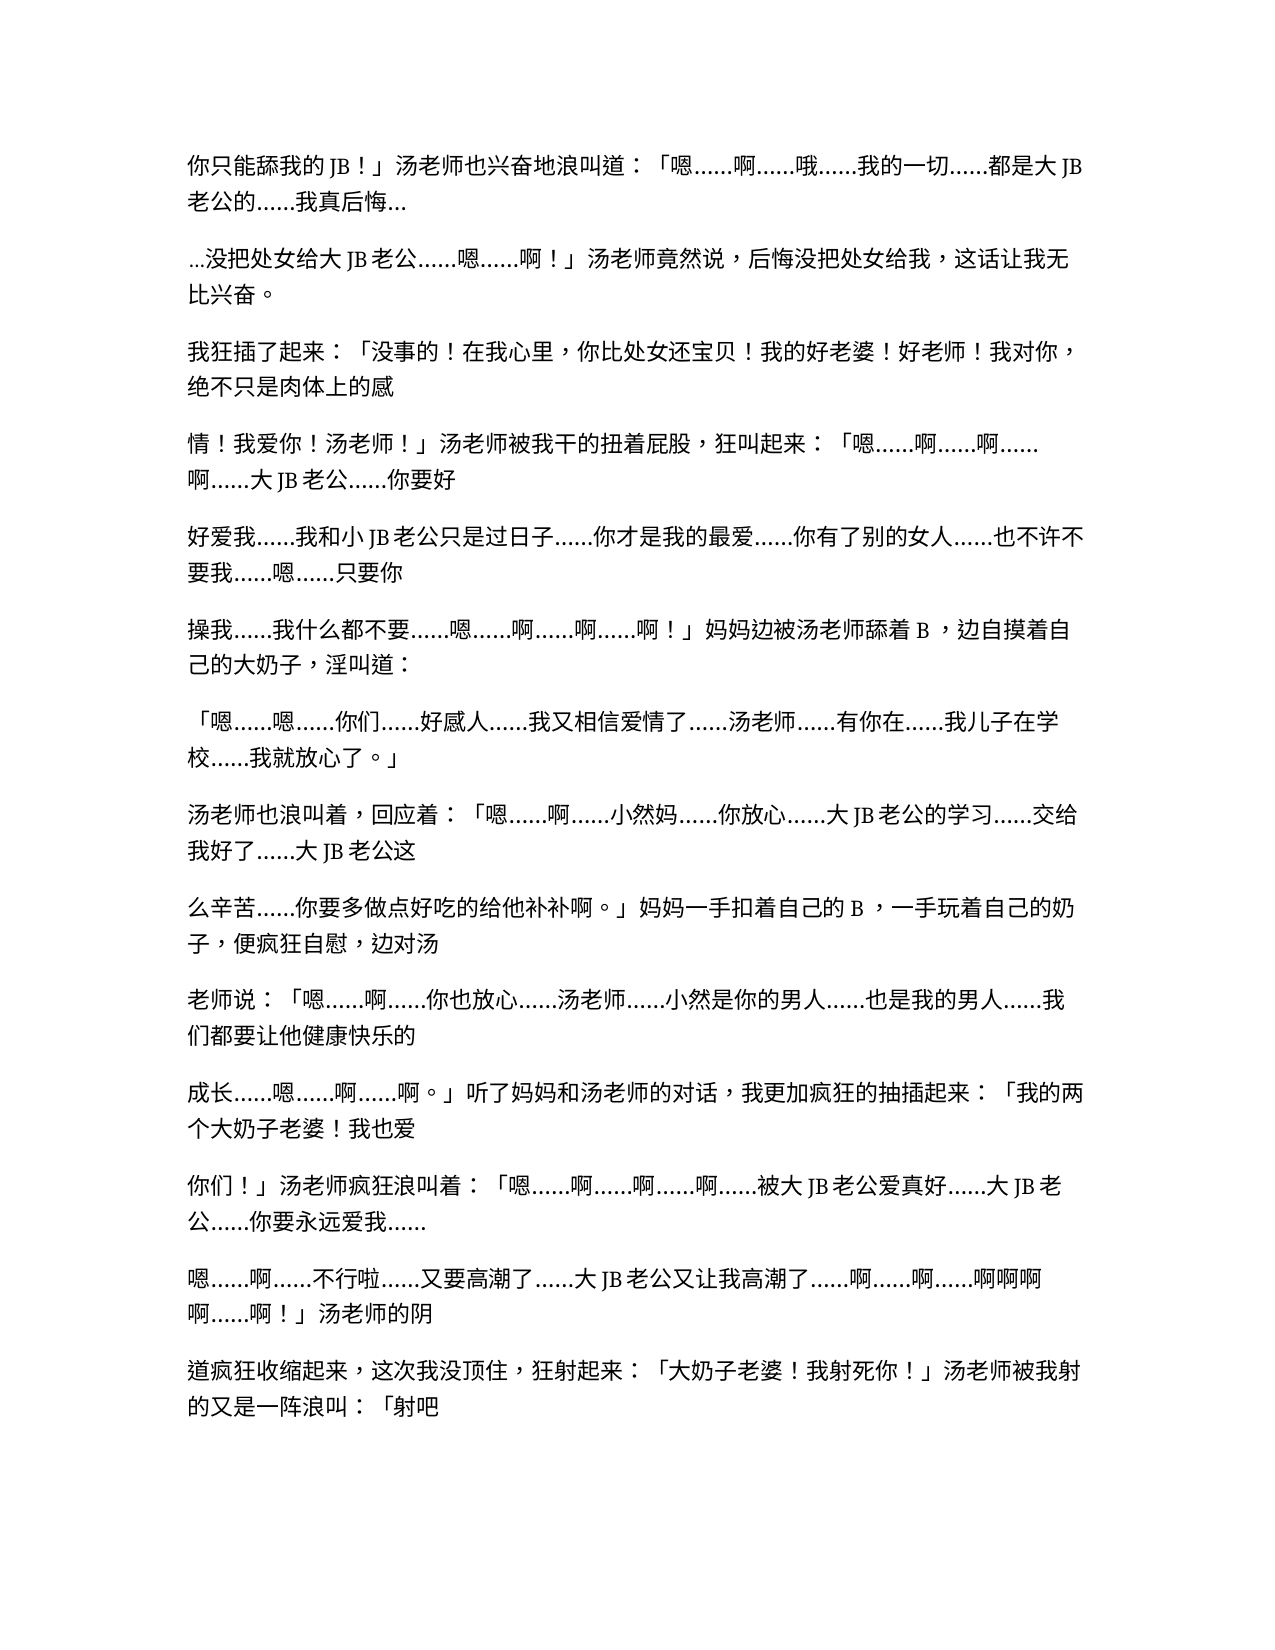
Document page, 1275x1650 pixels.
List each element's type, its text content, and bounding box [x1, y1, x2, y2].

text 成长……嗯……啊……啊。」听了妈妈和汤老师的对话，我更加疯狂的抽插起来：「我的两个大奶子老婆！我也爱 [187, 1077, 1087, 1144]
text 好爱我……我和小JB老公只是过日子……你才是我的最爱……你有了别的女人……也不许不要我……嗯……只要你 [187, 521, 1087, 588]
text 你们！」汤老师疯狂浪叫着：「嗯……啊……啊……啊……被大JB老公爱真好……大JB老公……你要永远爱我…… [187, 1170, 1087, 1237]
text 情！我爱你！汤老师！」汤老师被我干的扭着屁股，狂叫起来：「嗯……啊……啊……啊……大JB老公……你要好 [187, 428, 1087, 495]
text 操我……我什么都不要……嗯……啊……啊……啊！」妈妈边被汤老师舔着B ，边自摸着自己的大奶子，淫叫道： [187, 613, 1087, 681]
text …没把处女给大JB老公……嗯……啊！」汤老师竟然说，后悔没把处女给我，这话让我无比兴奋。 [187, 243, 1087, 310]
text 嗯……啊……不行啦……又要高潮了……大JB老公又让我高潮了……啊……啊……啊啊啊啊……啊！」汤老师的阴 [187, 1262, 1087, 1330]
text 道疯狂收缩起来，这次我没顶住，狂射起来：「大奶子老婆！我射死你！」汤老师被我射的又是一阵浪叫：「射吧 [187, 1355, 1087, 1422]
text 老师说：「嗯……啊……你也放心……汤老师……小然是你的男人……也是我的男人……我们都要让他健康快乐的 [187, 984, 1087, 1052]
text 你只能舔我的JB！」汤老师也兴奋地浪叫道：「嗯……啊……哦……我的一切……都是大JB老公的……我真后悔… [187, 150, 1087, 217]
text 汤老师也浪叫着，回应着：「嗯……啊……小然妈……你放心……大JB老公的学习……交给我好了……大JB老公这 [187, 799, 1087, 866]
text 我狂插了起来：「没事的！在我心里，你比处女还宝贝！我的好老婆！好老师！我对你，绝不只是肉体上的感 [187, 335, 1087, 403]
text 「嗯……嗯……你们……好感人……我又相信爱情了……汤老师……有你在……我儿子在学校……我就放心了。」 [187, 706, 1087, 773]
text 么辛苦……你要多做点好吃的给他补补啊。」妈妈一手扣着自己的B ，一手玩着自己的奶子，便疯狂自慰，边对汤 [187, 892, 1087, 959]
